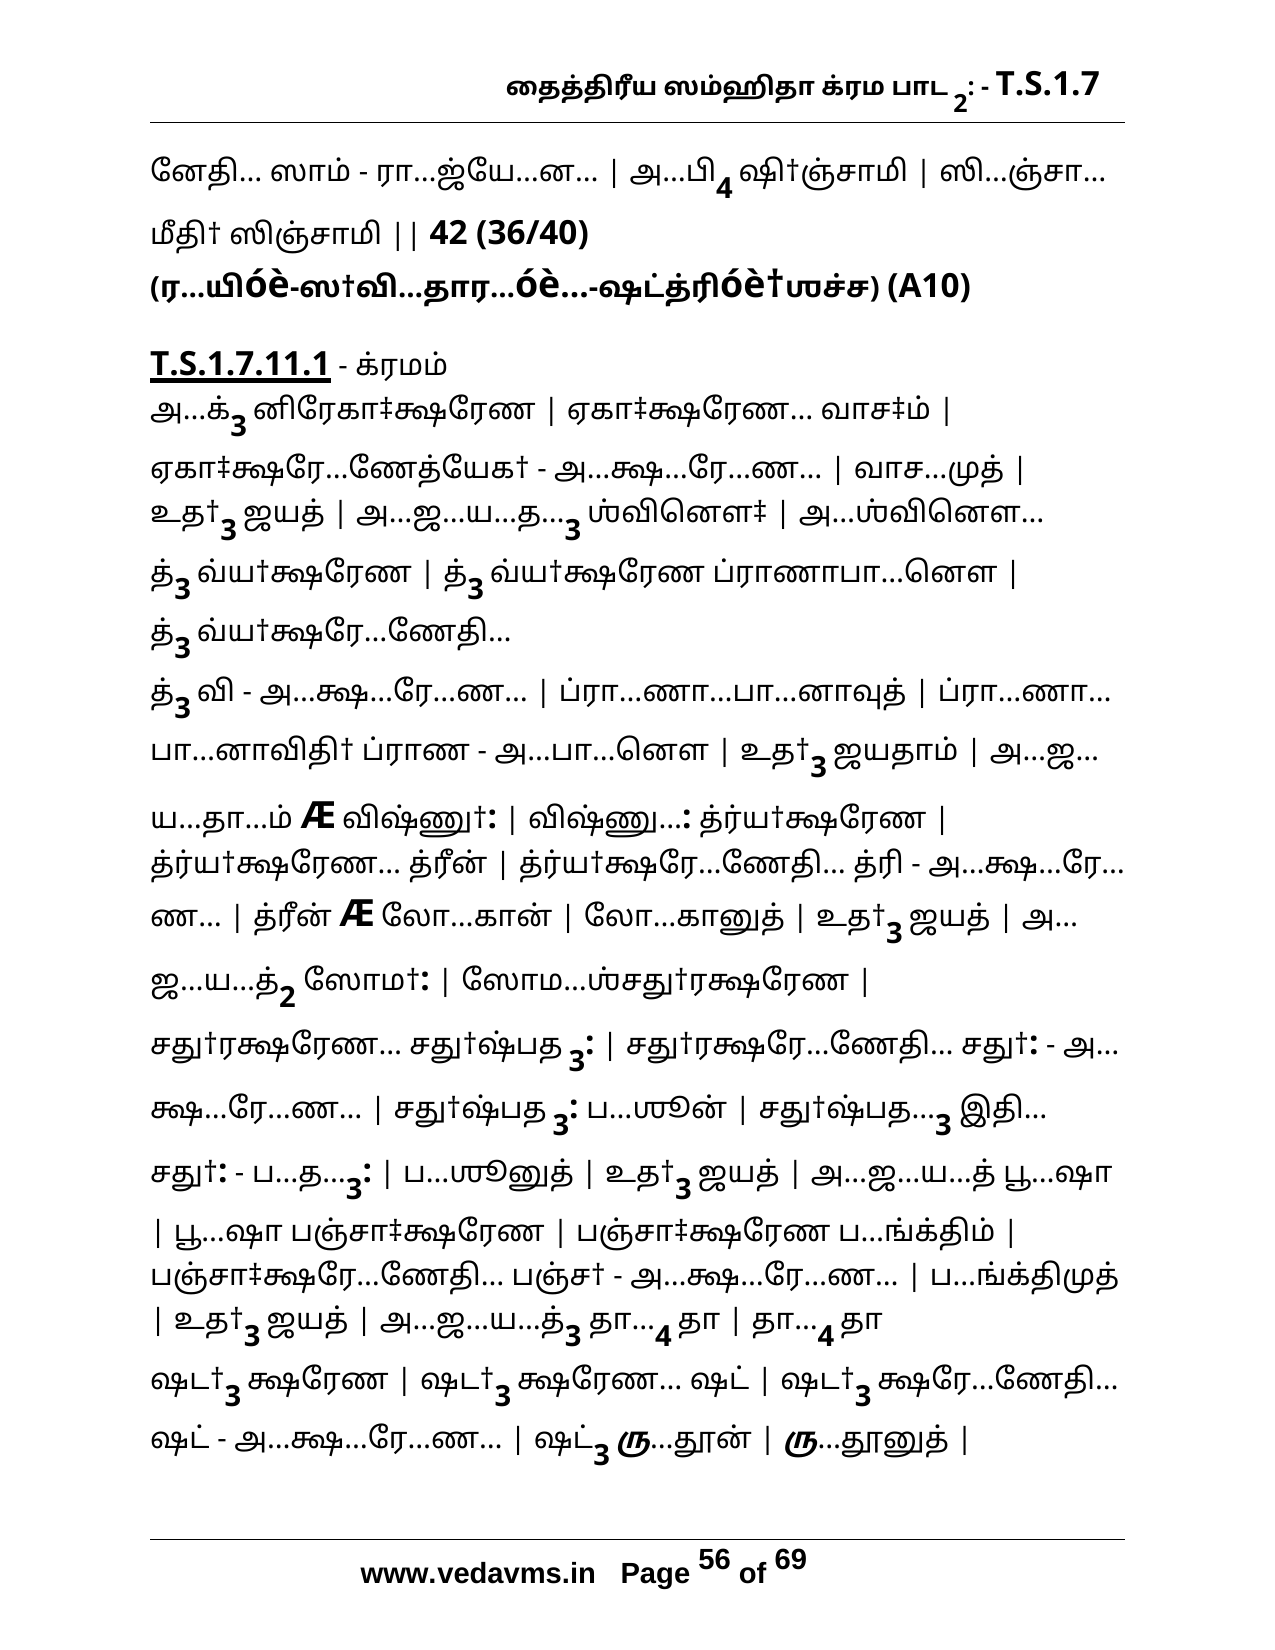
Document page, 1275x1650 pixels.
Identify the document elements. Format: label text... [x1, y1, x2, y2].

text T.S.1.7.11.1 - க்ரமம் [150, 340, 1125, 386]
text (ர…யிóè-ஸ†வி…தார…óè…-ஷட்த்ரிóè†ஶச்ச) (A10) [150, 257, 1125, 308]
